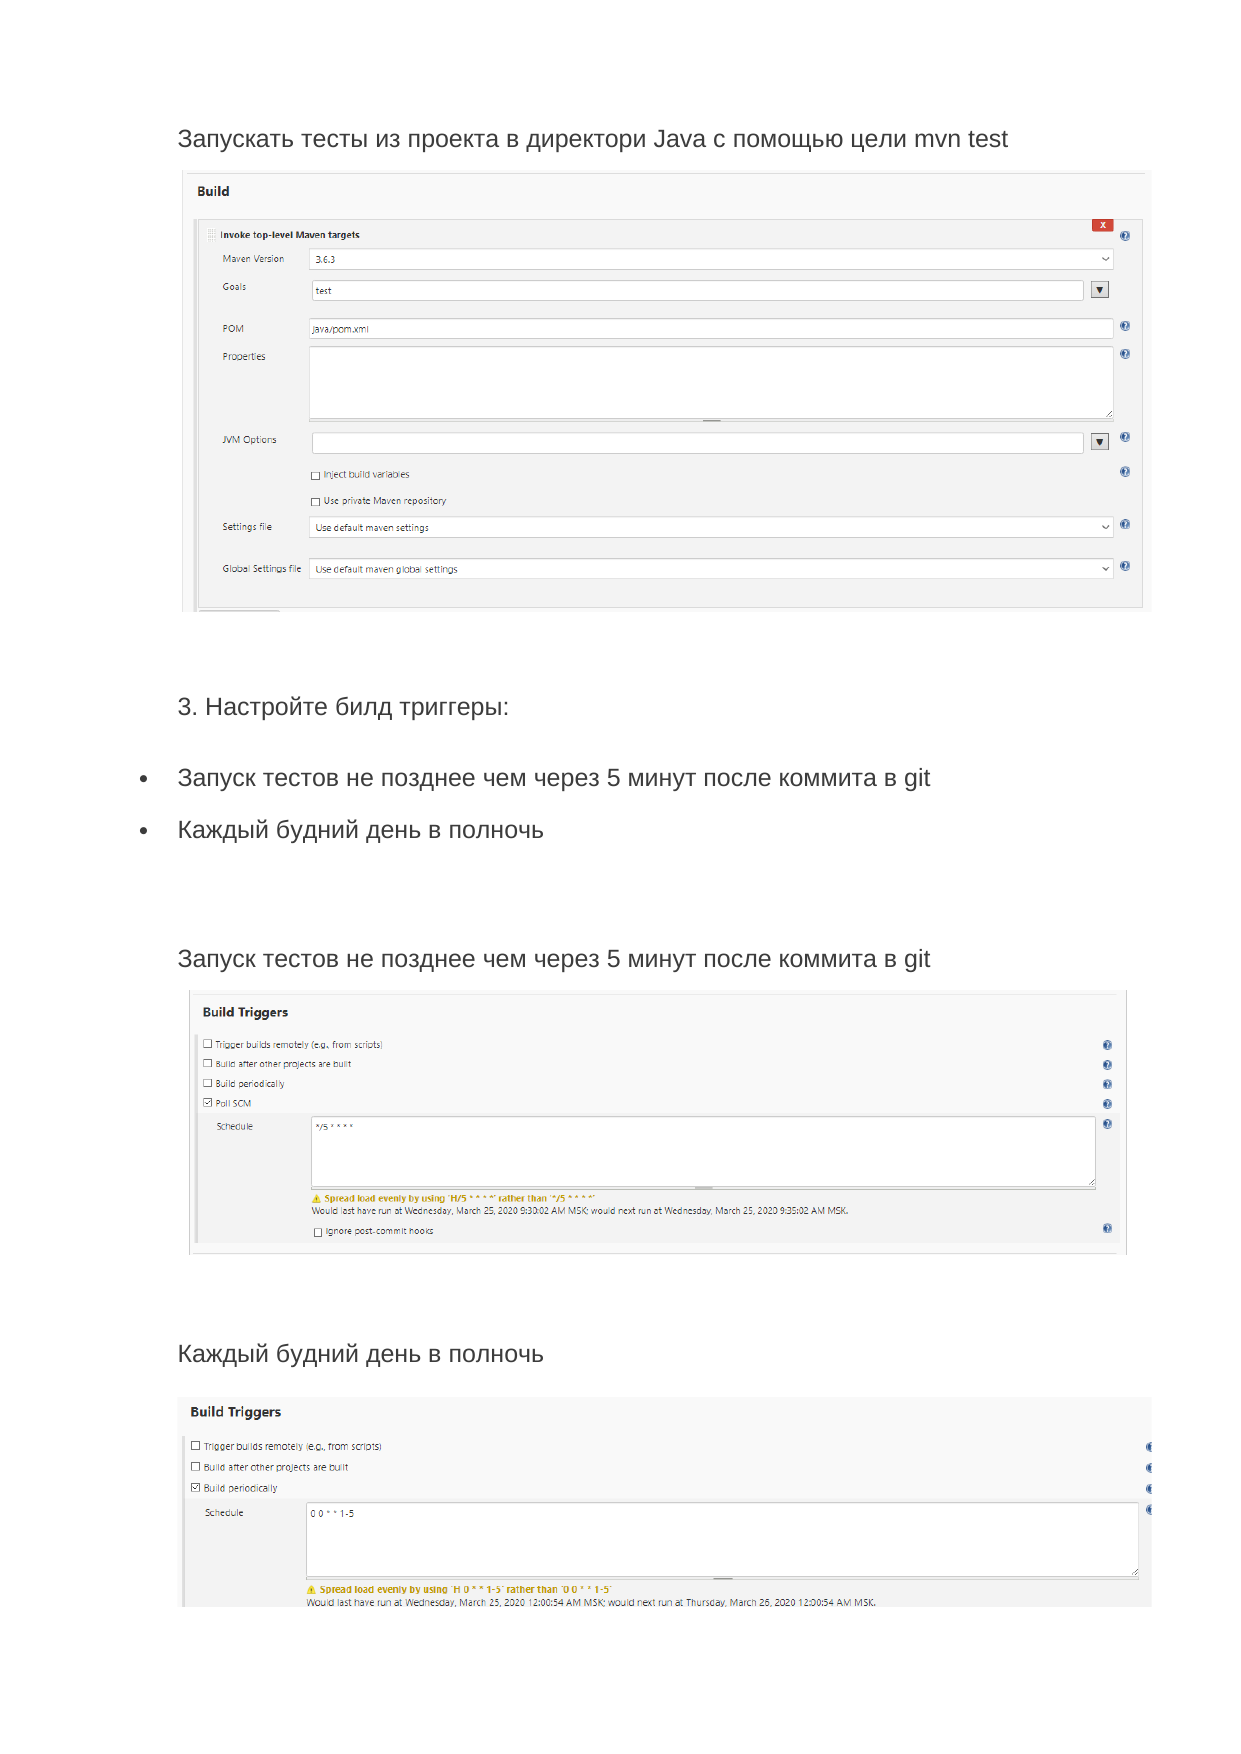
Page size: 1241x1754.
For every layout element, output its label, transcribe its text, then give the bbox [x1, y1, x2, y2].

list Каждый будний день в полночь [140, 809, 1152, 844]
text Каждый будний день в полночь [177, 1333, 1152, 1368]
picture [177, 170, 1152, 612]
text Запуск тестов не позднее чем через 5 минут после коммита в git [177, 937, 1152, 972]
picture [177, 1397, 1152, 1607]
text Запускать тесты из проекта в директори Java с помощью цели mvn test [177, 118, 1152, 153]
list Запуск тестов не позднее чем через 5 минут после коммита в git [140, 756, 1152, 791]
text 3. Настройте билд триггеры: [177, 692, 1152, 721]
picture [177, 990, 1152, 1255]
